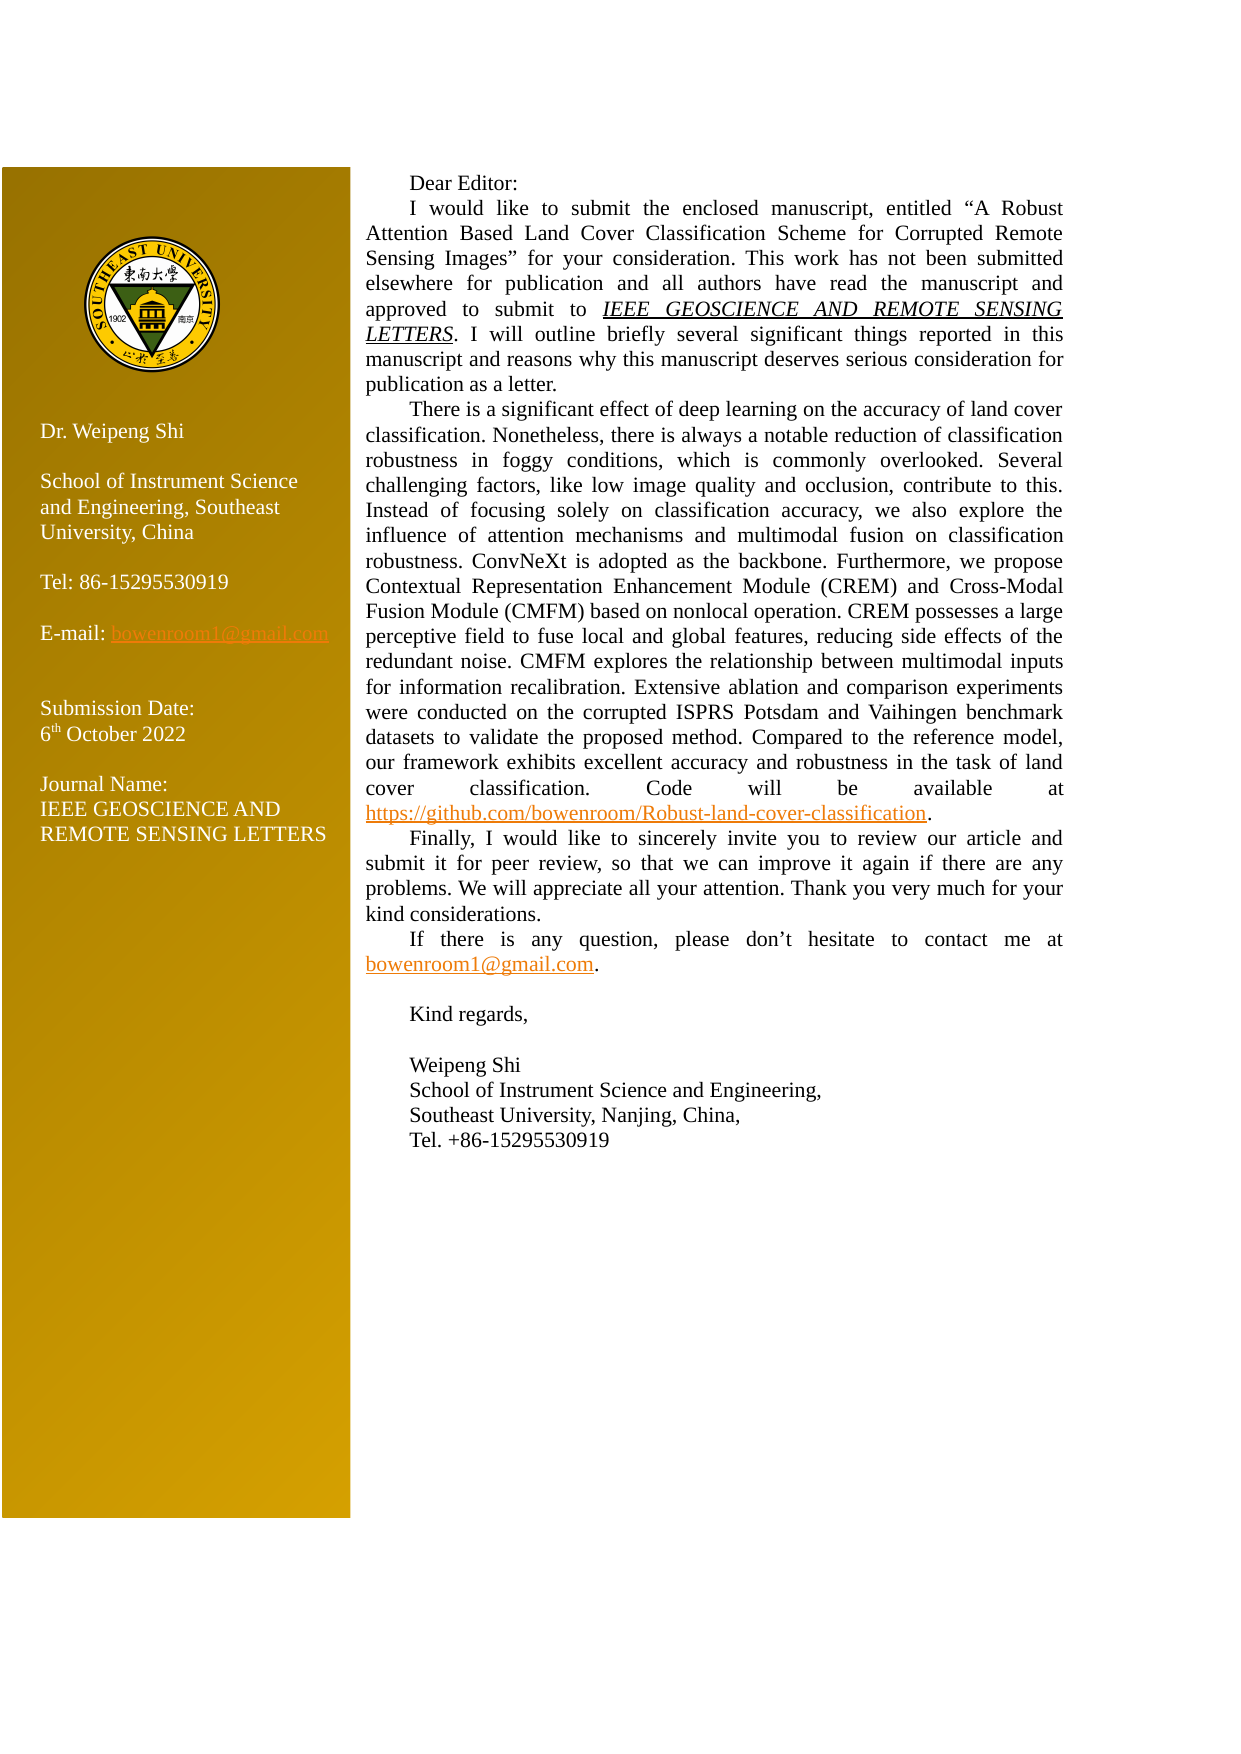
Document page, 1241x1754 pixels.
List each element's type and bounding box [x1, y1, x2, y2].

picture [83, 235, 223, 374]
